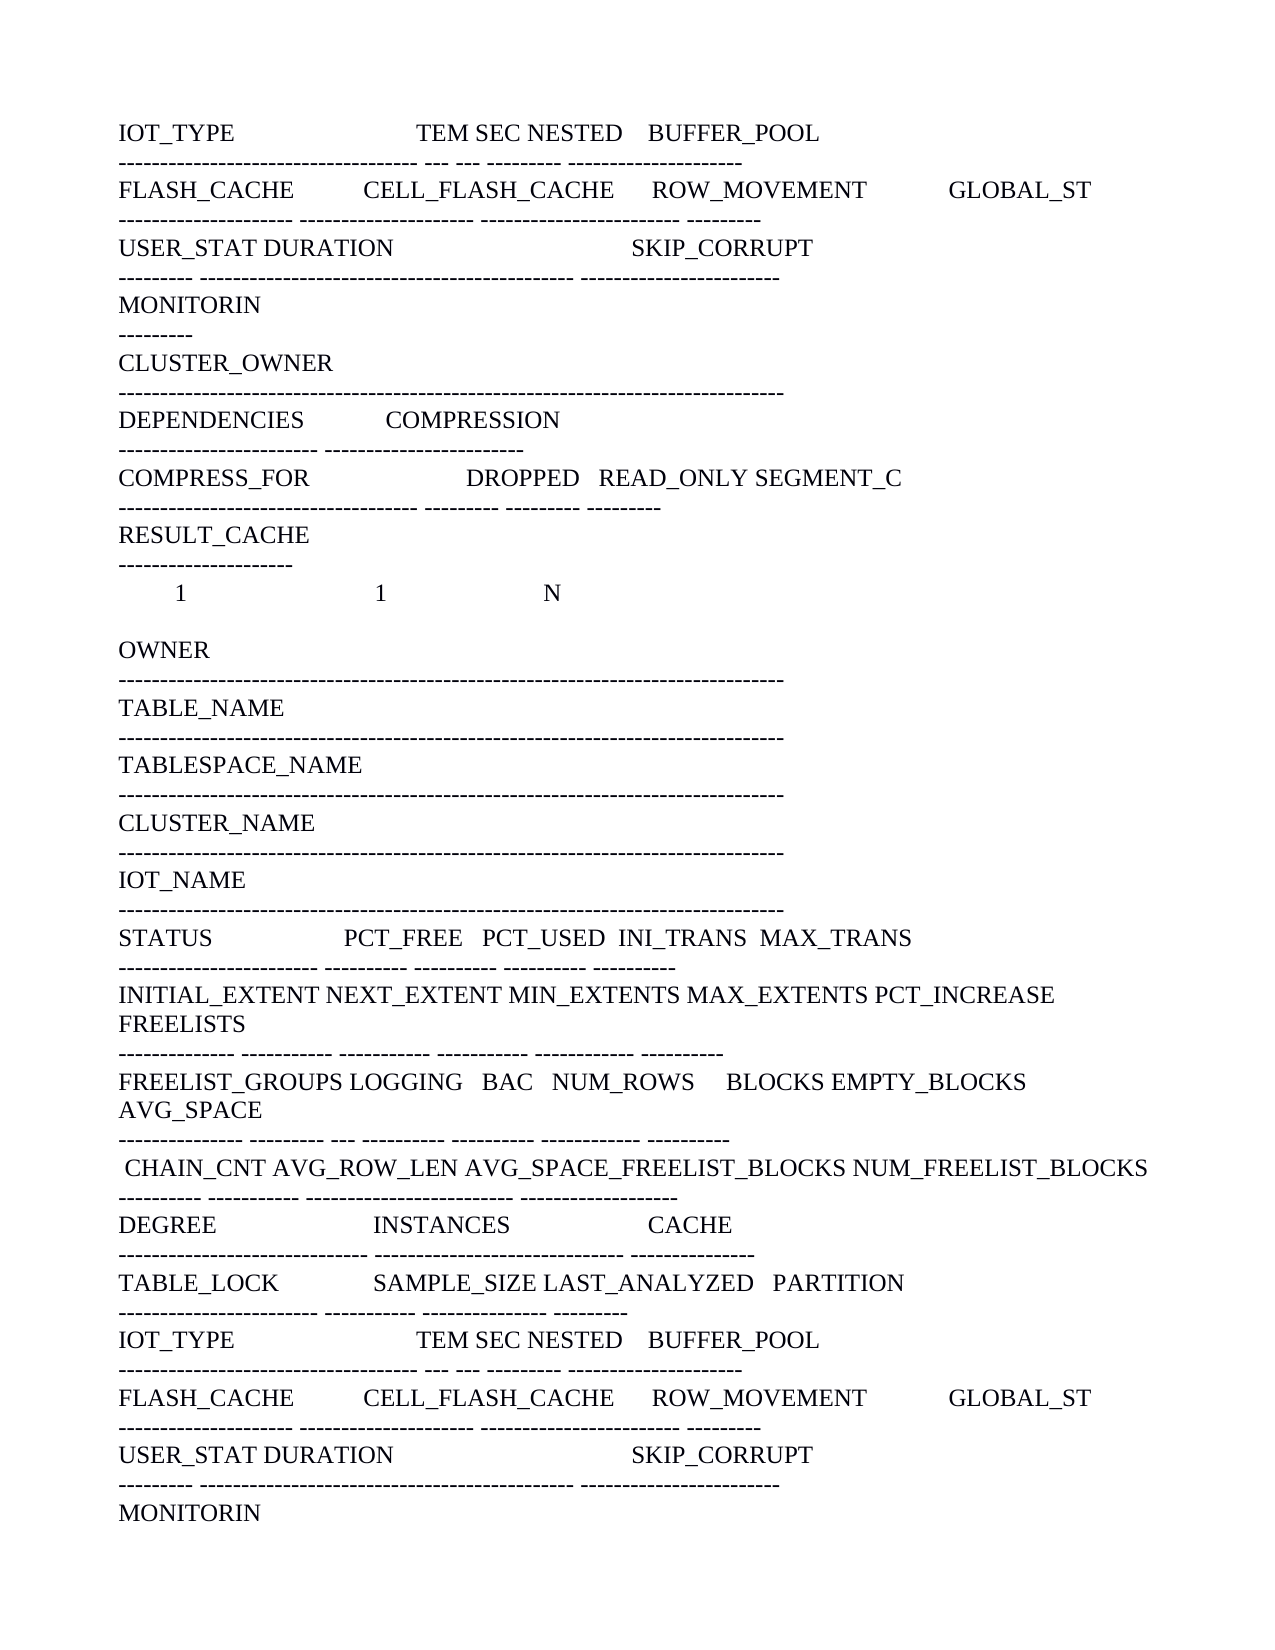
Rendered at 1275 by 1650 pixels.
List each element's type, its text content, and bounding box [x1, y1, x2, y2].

text INITIAL_EXTENT NEXT_EXTENT MIN_EXTENTS MAX_EXTENTS PCT_INCREASE FREELISTS [118, 981, 1157, 1038]
text --------- [118, 319, 1157, 348]
text TABLESPACE_NAME [118, 751, 1157, 779]
text 1 1 N [118, 578, 1157, 607]
text ---------- ----------- ------------------------- ------------------- [118, 1182, 1157, 1211]
text --------------- --------- --- ---------- ---------- ------------ ---------- [118, 1124, 1157, 1153]
text CHAIN_CNT AVG_ROW_LEN AVG_SPACE_FREELIST_BLOCKS NUM_FREELIST_BLOCKS [118, 1153, 1157, 1182]
text -------------- ----------- ----------- ----------- ------------ ---------- [118, 1038, 1157, 1067]
text ------------------------ ---------- ---------- ---------- ---------- [118, 952, 1157, 981]
text USER_STAT DURATION SKIP_CORRUPT [118, 233, 1157, 262]
text USER_STAT DURATION SKIP_CORRUPT [118, 1441, 1157, 1469]
text ------------------------ ------------------------ [118, 434, 1157, 463]
text -------------------------------------------------------------------------------- [118, 664, 1157, 693]
text TABLE_NAME [118, 693, 1157, 722]
text -------------------------------------------------------------------------------- [118, 779, 1157, 808]
text FREELIST_GROUPS LOGGING BAC NUM_ROWS BLOCKS EMPTY_BLOCKS AVG_SPACE [118, 1067, 1157, 1124]
text ------------------------------------ --- --- --------- --------------------- [118, 147, 1157, 176]
text MONITORIN [118, 1498, 1157, 1527]
text -------------------------------------------------------------------------------- [118, 894, 1157, 923]
text -------------------------------------------------------------------------------- [118, 377, 1157, 406]
text -------------------------------------------------------------------------------- [118, 837, 1157, 866]
text ------------------------------ ------------------------------ --------------- [118, 1239, 1157, 1268]
text --------- --------------------------------------------- ------------------------ [118, 1469, 1157, 1498]
text FLASH_CACHE CELL_FLASH_CACHE ROW_MOVEMENT GLOBAL_ST [118, 176, 1157, 204]
text --------------------- [118, 549, 1157, 578]
text OWNER [118, 636, 1157, 664]
text RESULT_CACHE [118, 521, 1157, 549]
text --------------------- --------------------- ------------------------ --------- [118, 204, 1157, 233]
text ------------------------------------ --- --- --------- --------------------- [118, 1354, 1157, 1383]
text --------------------- --------------------- ------------------------ --------- [118, 1412, 1157, 1441]
text ------------------------------------ --------- --------- --------- [118, 492, 1157, 521]
text IOT_NAME [118, 866, 1157, 894]
text CLUSTER_NAME [118, 808, 1157, 837]
text -------------------------------------------------------------------------------- [118, 722, 1157, 751]
text DEGREE INSTANCES CACHE [118, 1211, 1157, 1239]
text TABLE_LOCK SAMPLE_SIZE LAST_ANALYZED PARTITION [118, 1268, 1157, 1297]
text ------------------------ ----------- --------------- --------- [118, 1297, 1157, 1326]
text --------- --------------------------------------------- ------------------------ [118, 262, 1157, 291]
text MONITORIN [118, 291, 1157, 319]
text IOT_TYPE TEM SEC NESTED BUFFER_POOL [118, 118, 1157, 147]
text STATUS PCT_FREE PCT_USED INI_TRANS MAX_TRANS [118, 923, 1157, 952]
text DEPENDENCIES COMPRESSION [118, 406, 1157, 434]
text IOT_TYPE TEM SEC NESTED BUFFER_POOL [118, 1326, 1157, 1354]
text COMPRESS_FOR DROPPED READ_ONLY SEGMENT_C [118, 463, 1157, 492]
text FLASH_CACHE CELL_FLASH_CACHE ROW_MOVEMENT GLOBAL_ST [118, 1383, 1157, 1412]
text CLUSTER_OWNER [118, 348, 1157, 377]
